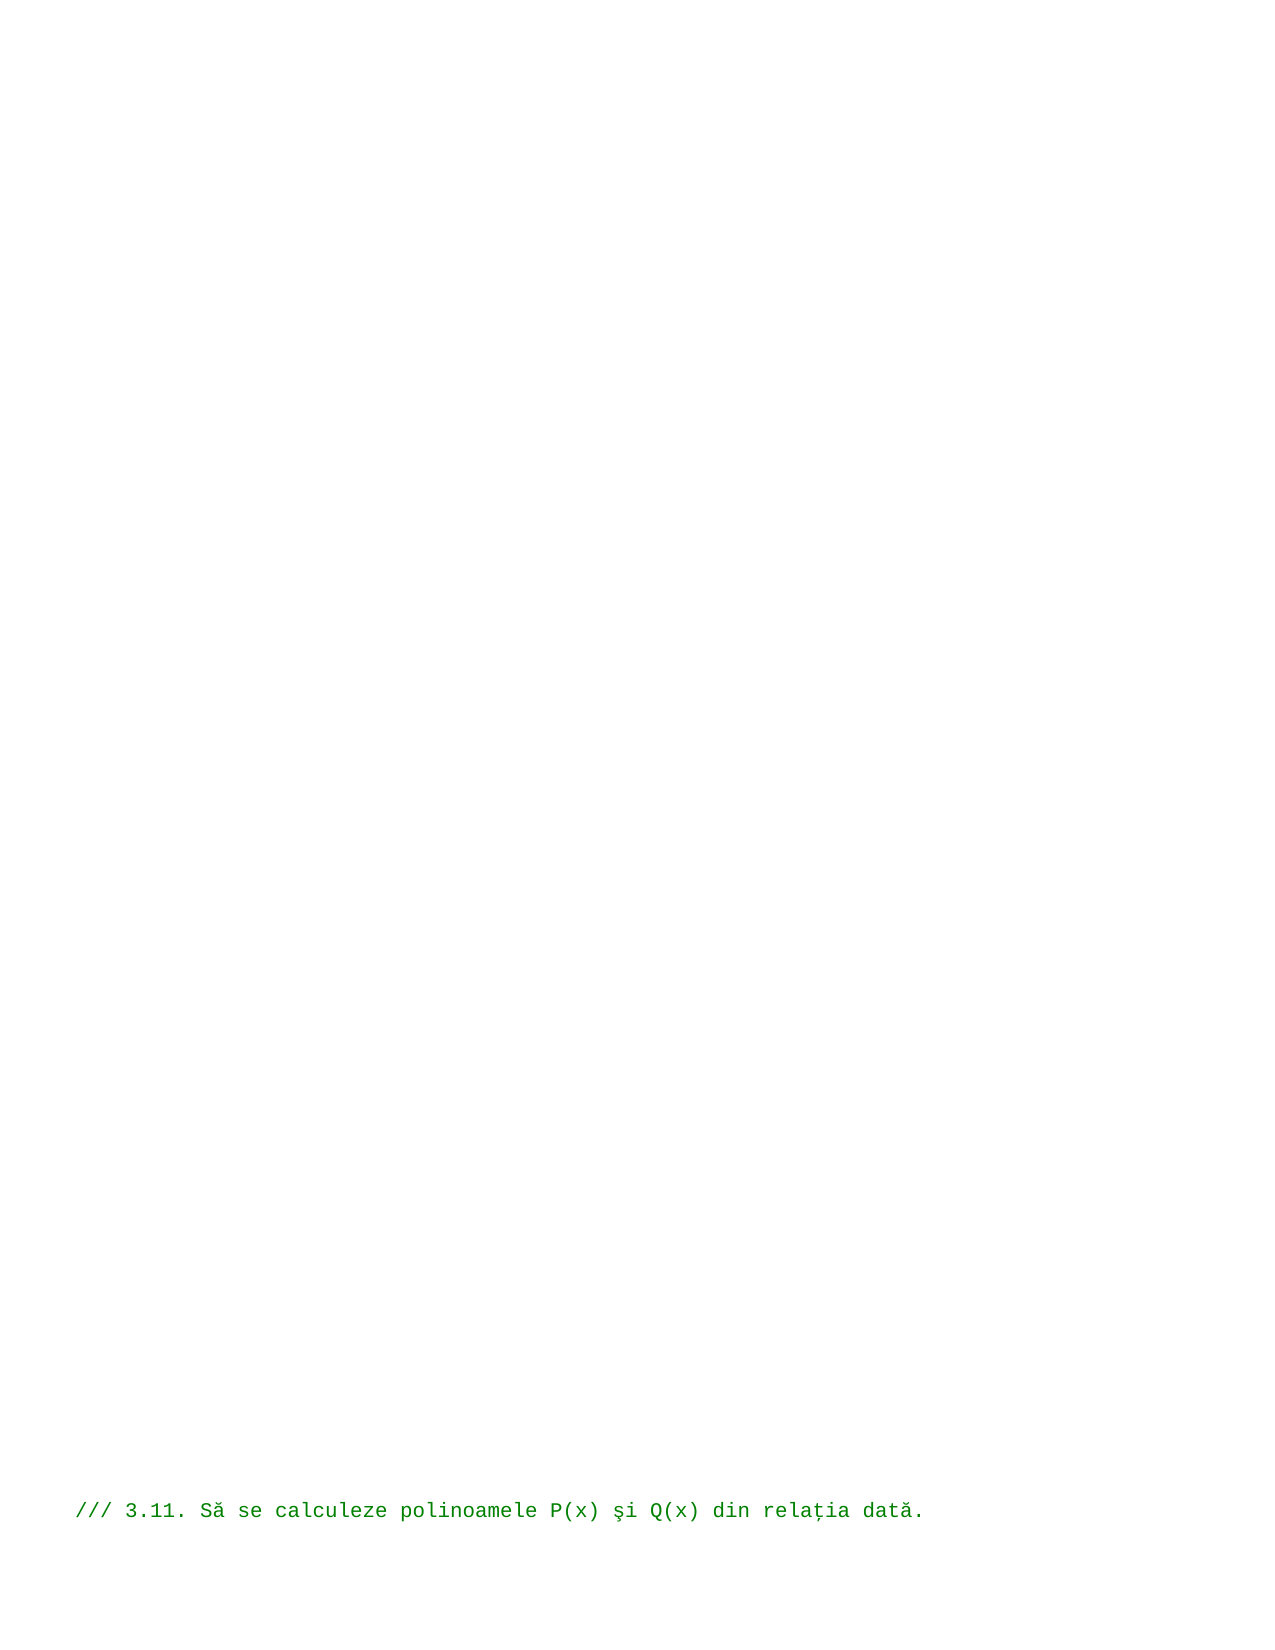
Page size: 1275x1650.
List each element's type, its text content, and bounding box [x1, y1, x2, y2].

text /// 3.11. Să se calculeze polinoamele P(x) şi Q(x) din relaţia dată. [75, 1498, 1200, 1524]
